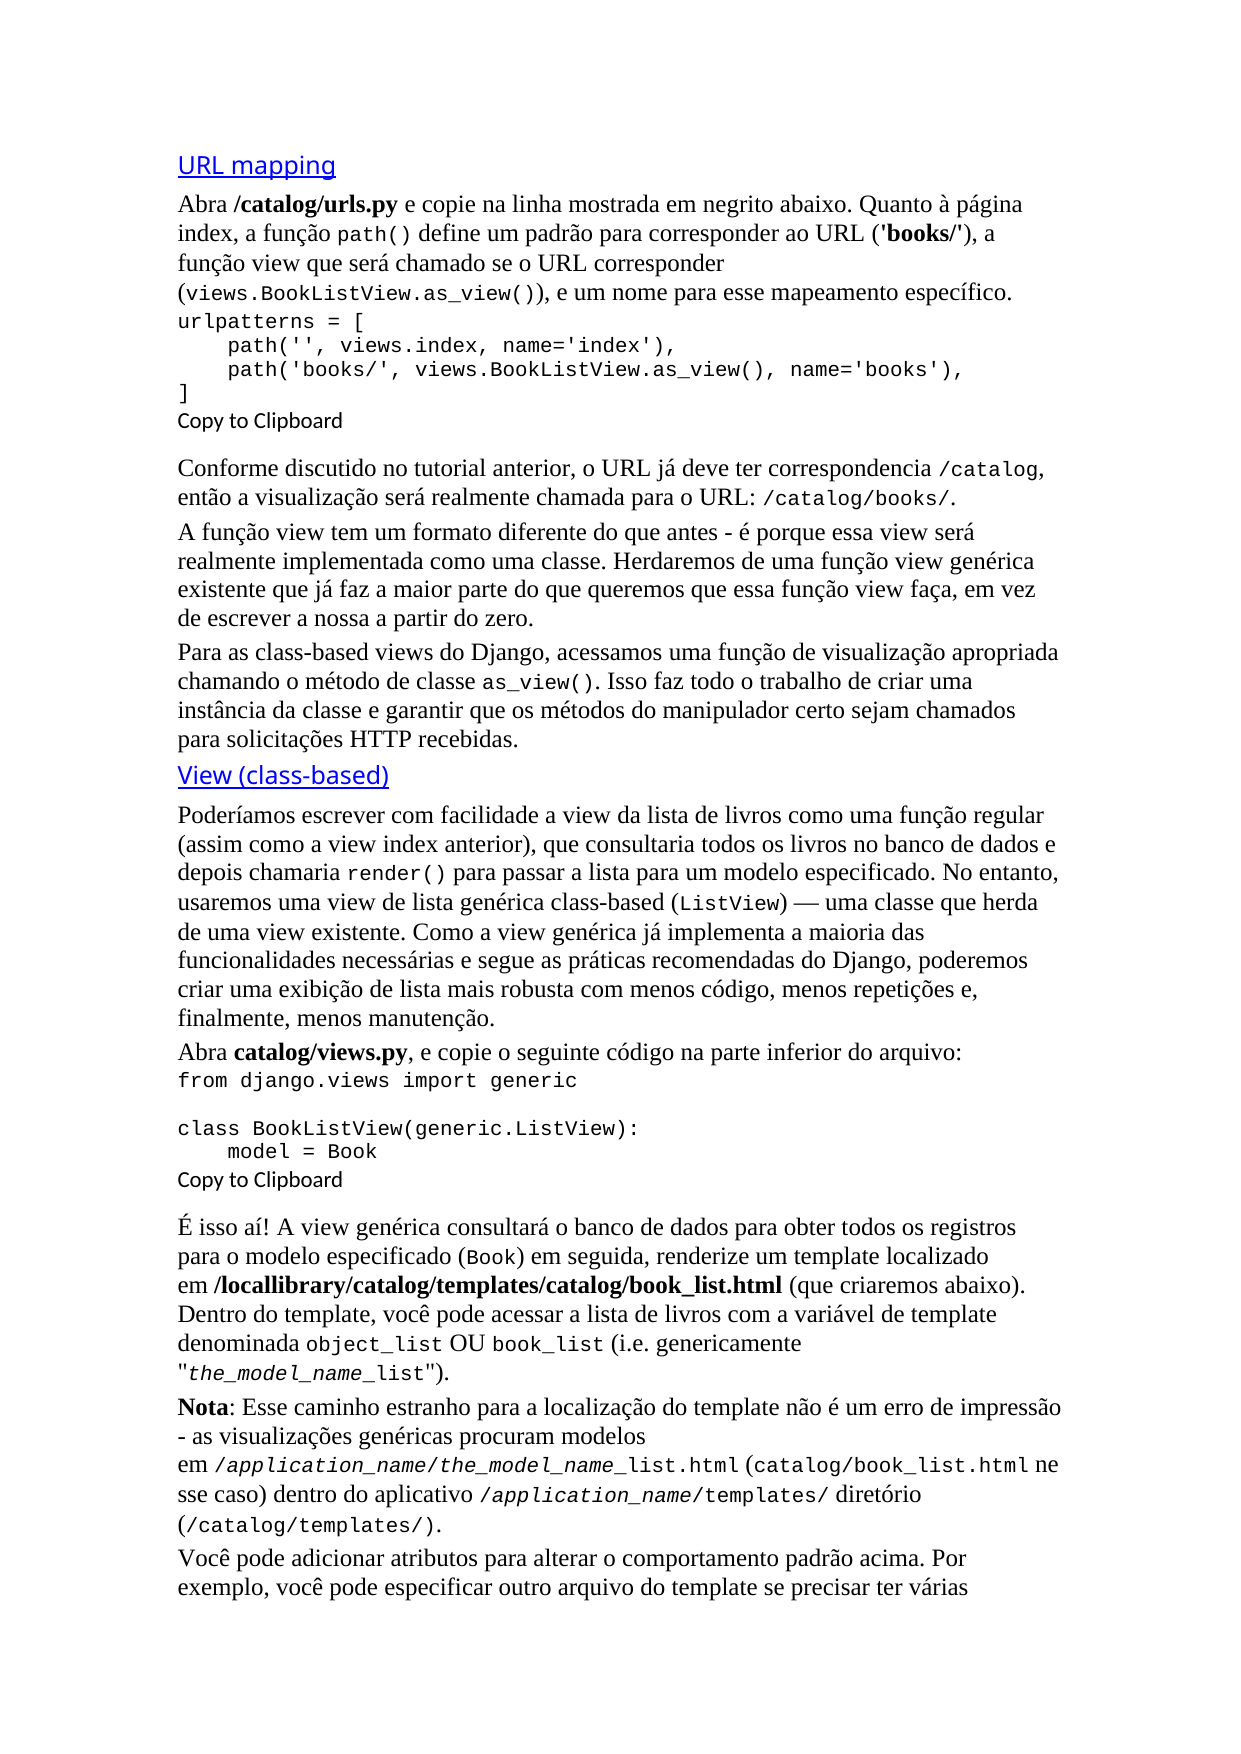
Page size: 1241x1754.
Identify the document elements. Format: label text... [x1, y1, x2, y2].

text Conforme discutido no tutorial anterior, o URL já deve ter correspondencia /catalog, então a visualização será realmente chamada para o URL: /catalog/books/. [177, 453, 1063, 512]
text urlpatterns = [ [177, 311, 1063, 335]
text class BookListView(generic.ListView): [177, 1118, 1063, 1141]
text Nota: Esse caminho estranho para a localização do template não é um erro de impressão - as visualizações genéricas procuram modelos em /application_name/the_model_name_list.html (catalog/book_list.html nesse caso) dentro do aplicativo /application_name/templates/ diretório (/catalog/templates/). [177, 1392, 1063, 1538]
text Copy to Clipboard [177, 406, 1063, 434]
subtitle URL mapping [177, 148, 1063, 182]
text path('', views.index, name='index'), [177, 335, 1063, 358]
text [177, 1543, 1063, 1601]
text from django.views import generic [177, 1071, 1063, 1094]
text É isso aí! A view genérica consultará o banco de dados para obter todos os registros para o modelo especificado (Book) em seguida, renderize um template localizado em /locallibrary/catalog/templates/catalog/book_list.html (que criaremos abaixo). Dentro do template, você pode acessar a lista de livros com a variável de template denominada object_list OU book_list (i.e. genericamente "the_model_name_list"). [177, 1212, 1063, 1387]
text Poderíamos escrever com facilidade a view da lista de livros como uma função regular (assim como a view index anterior), que consultaria todos os livros no banco de dados e depois chamaria render() para passar a lista para um modelo especificado. No entanto, usaremos uma view de lista genérica class-based (ListView) — uma classe que herda de uma view existente. Como a view genérica já implementa a maioria das funcionalidades necessárias e segue as práticas recomendadas do Django, poderemos criar uma exibição de lista mais robusta com menos código, menos repetições e, finalmente, menos manutenção. [177, 800, 1063, 1032]
text model = Book [177, 1141, 1063, 1165]
subtitle View (class-based) [177, 758, 1063, 792]
text Abra catalog/views.py, e copie o seguinte código na parte inferior do arquivo: [177, 1037, 1063, 1065]
text Abra /catalog/urls.py e copie na linha mostrada em negrito abaixo. Quanto à página index, a função path() define um padrão para corresponder ao URL ('books/'), a função view que será chamado se o URL corresponder (views.BookListView.as_view()), e um nome para esse mapeamento específico. [177, 189, 1063, 306]
text ] [177, 382, 1063, 406]
text Para as class-based views do Django, acessamos uma função de visualização apropriada chamando o método de classe as_view(). Isso faz todo o trabalho de criar uma instância da classe e garantir que os métodos do manipulador certo sejam chamados para solicitações HTTP recebidas. [177, 637, 1063, 753]
text Copy to Clipboard [177, 1165, 1063, 1193]
text path('books/', views.BookListView.as_view(), name='books'), [177, 358, 1063, 382]
text A função view tem um formato diferente do que antes - é porque essa view será realmente implementada como uma classe. Herdaremos de uma função view genérica existente que já faz a maior parte do que queremos que essa função view faça, em vez de escrever a nossa a partir do zero. [177, 517, 1063, 632]
